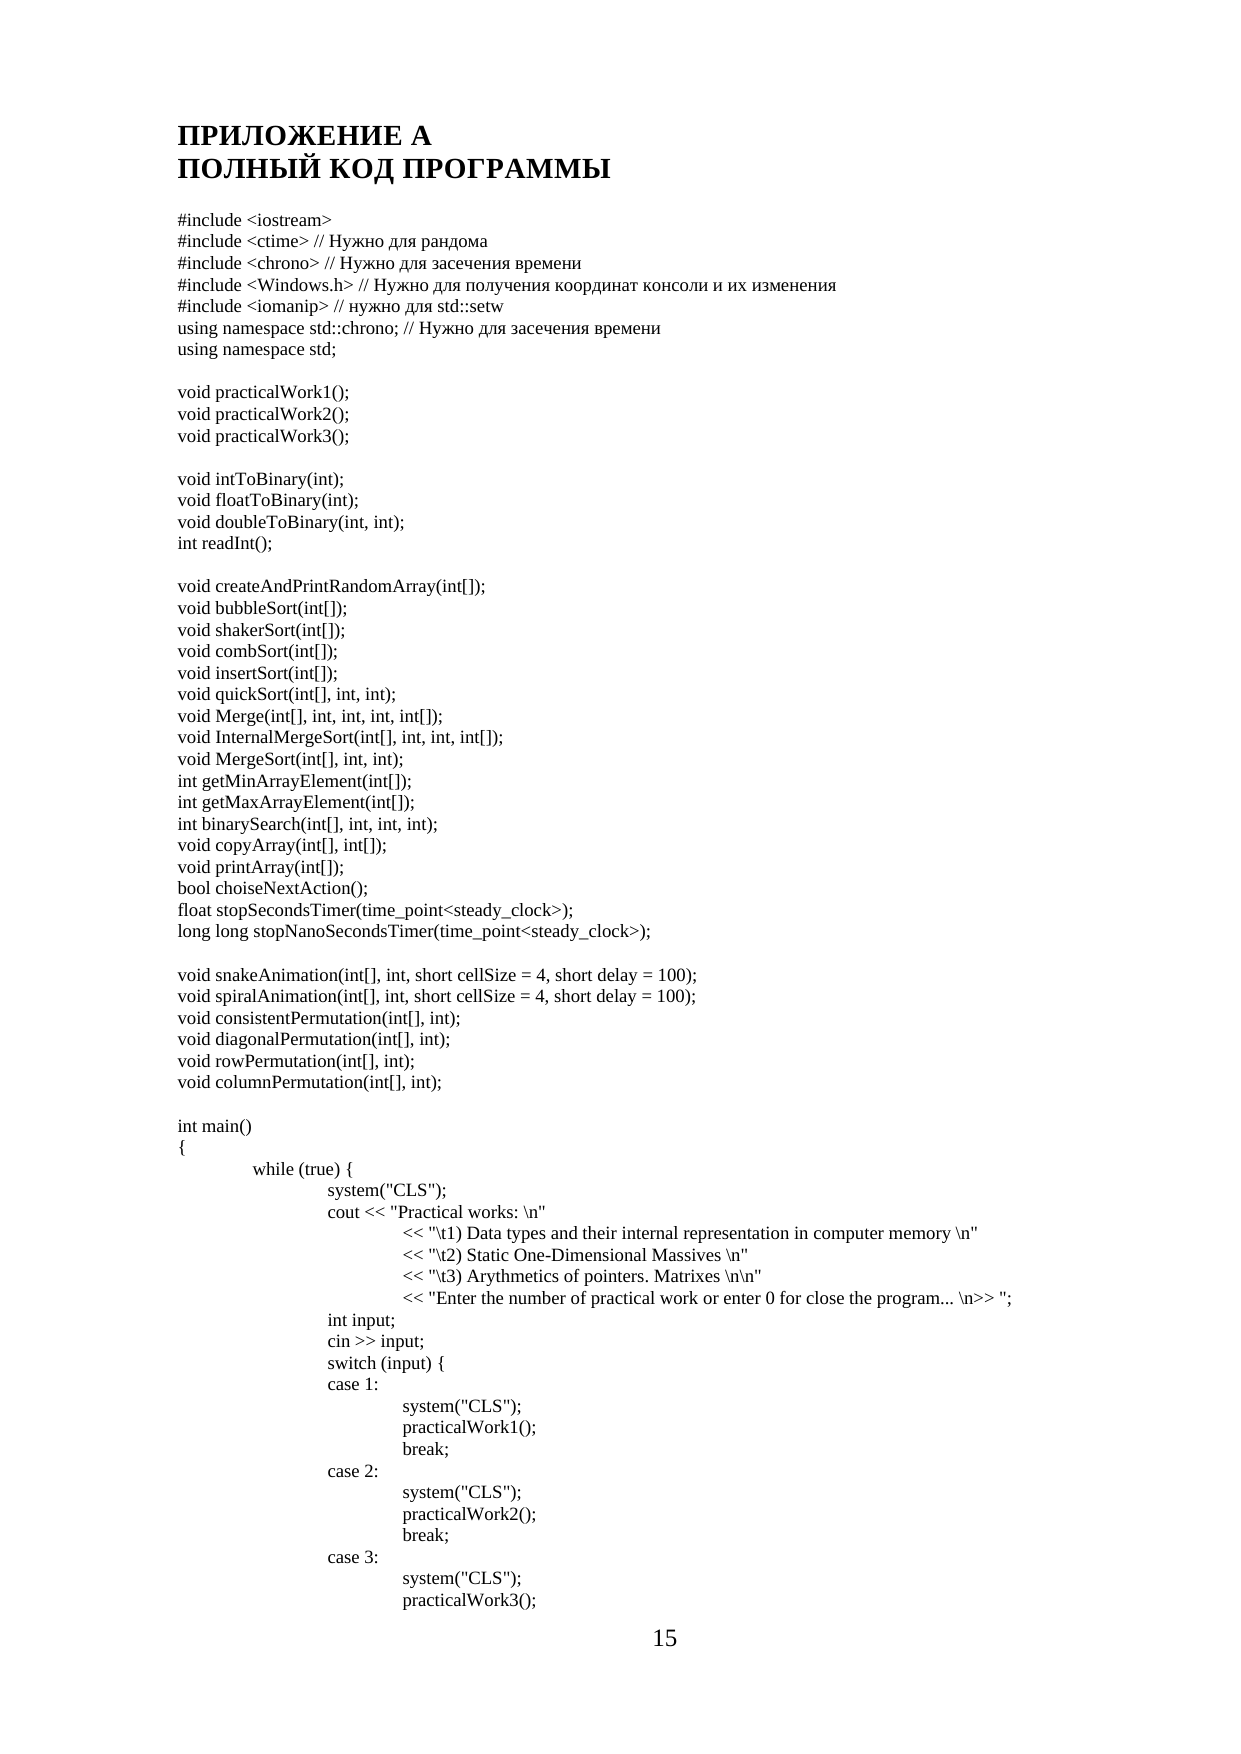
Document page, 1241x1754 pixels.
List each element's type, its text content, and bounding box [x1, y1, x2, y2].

text float stopSecondsTimer(time_point<steady_clock>); [177, 899, 1152, 920]
text cout << "Practical works: \n" [177, 1201, 1152, 1222]
text void shakerSort(int[]); [177, 618, 1152, 640]
text << "\t3) Arythmetics of pointers. Matrixes \n\n" [177, 1265, 1152, 1287]
text void intToBinary(int); [177, 468, 1152, 489]
text while (true) { [177, 1158, 1152, 1179]
text using namespace std::chrono; // Нужно для засечения времени [177, 317, 1152, 338]
text void MergeSort(int[], int, int); [177, 748, 1152, 769]
text void quickSort(int[], int, int); [177, 683, 1152, 705]
text Приложение а полный код программы [177, 118, 1152, 209]
text << "\t1) Data types and their internal representation in computer memory \n" [177, 1222, 1152, 1244]
text bool choiseNextAction(); [177, 877, 1152, 899]
text void printArray(int[]); [177, 856, 1152, 877]
text system("CLS"); [177, 1395, 1152, 1416]
text int getMinArrayElement(int[]); [177, 769, 1152, 791]
text long long stopNanoSecondsTimer(time_point<steady_clock>); [177, 920, 1152, 942]
text int main() [177, 1114, 1152, 1136]
text practicalWork2(); [177, 1503, 1152, 1524]
text void practicalWork2(); [177, 403, 1152, 424]
text #include <iomanip> // нужно для std::setw [177, 295, 1152, 317]
text void rowPermutation(int[], int); [177, 1050, 1152, 1071]
text practicalWork3(); [177, 1589, 1152, 1610]
text #include <chrono> // Нужно для засечения времени [177, 252, 1152, 273]
text system("CLS"); [177, 1179, 1152, 1201]
text void diagonalPermutation(int[], int); [177, 1028, 1152, 1050]
text practicalWork1(); [177, 1416, 1152, 1438]
text << "Enter the number of practical work or enter 0 for close the program... \n>> "; [177, 1287, 1152, 1308]
text #include <ctime> // Нужно для рандома [177, 230, 1152, 252]
text int getMaxArrayElement(int[]); [177, 791, 1152, 813]
text void bubbleSort(int[]); [177, 597, 1152, 618]
text void snakeAnimation(int[], int, short cellSize = 4, short delay = 100); [177, 963, 1152, 985]
text system("CLS"); [177, 1567, 1152, 1589]
text void insertSort(int[]); [177, 662, 1152, 683]
text case 2: [177, 1459, 1152, 1481]
text void createAndPrintRandomArray(int[]); [177, 575, 1152, 597]
text void doubleToBinary(int, int); [177, 511, 1152, 532]
text #include <iostream> [177, 209, 1152, 230]
text void practicalWork1(); [177, 381, 1152, 403]
text break; [177, 1524, 1152, 1546]
text void floatToBinary(int); [177, 489, 1152, 511]
text using namespace std; [177, 338, 1152, 360]
text case 1: [177, 1373, 1152, 1395]
text { [177, 1136, 1152, 1158]
text case 3: [177, 1546, 1152, 1567]
text int readInt(); [177, 532, 1152, 554]
text void copyArray(int[], int[]); [177, 834, 1152, 856]
text << "\t2) Static One-Dimensional Massives \n" [177, 1244, 1152, 1265]
text break; [177, 1438, 1152, 1459]
text void Merge(int[], int, int, int, int[]); [177, 705, 1152, 726]
text int input; [177, 1308, 1152, 1330]
text switch (input) { [177, 1352, 1152, 1373]
text void practicalWork3(); [177, 424, 1152, 446]
text cin >> input; [177, 1330, 1152, 1352]
text system("CLS"); [177, 1481, 1152, 1503]
text void InternalMergeSort(int[], int, int, int[]); [177, 726, 1152, 748]
text #include <Windows.h> // Нужно для получения координат консоли и их изменения [177, 273, 1152, 295]
text void consistentPermutation(int[], int); [177, 1007, 1152, 1028]
text void spiralAnimation(int[], int, short cellSize = 4, short delay = 100); [177, 985, 1152, 1007]
text void columnPermutation(int[], int); [177, 1071, 1152, 1093]
text int binarySearch(int[], int, int, int); [177, 813, 1152, 834]
text void combSort(int[]); [177, 640, 1152, 662]
